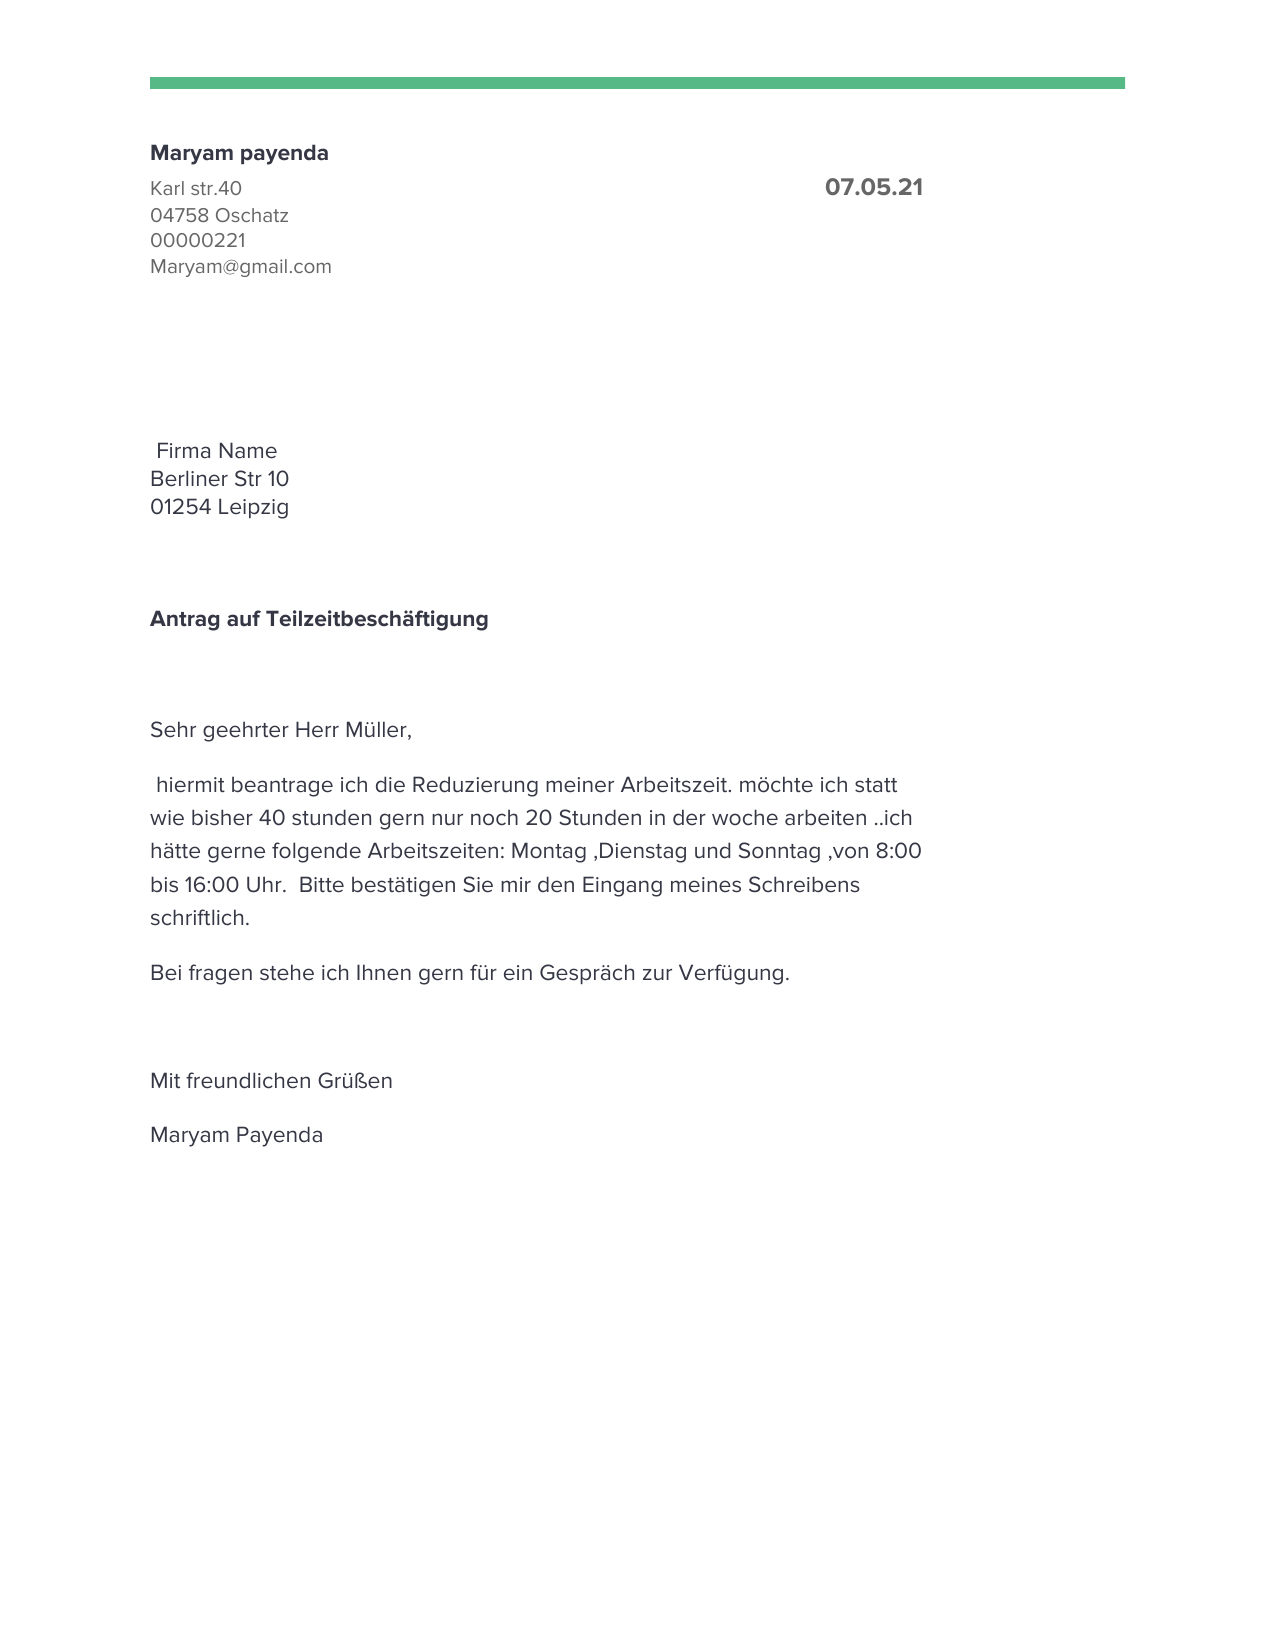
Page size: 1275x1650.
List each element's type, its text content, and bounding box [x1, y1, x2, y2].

text hiermit beantrage ich die Reduzierung meiner Arbeitszeit. möchte ich statt wie bisher 40 stunden gern nur noch 20 Stunden in der woche arbeiten ..ich hätte gerne folgende Arbeitszeiten: Montag ,Dienstag und Sonntag ,von 8:00 bis 16:00 Uhr. Bitte bestätigen Sie mir den Eingang meines Schreibens schriftlich. [150, 771, 937, 933]
picture [150, 77, 1125, 89]
text Maryam payenda [150, 139, 937, 167]
text 00000221 [150, 228, 937, 254]
text Maryam Payenda [150, 1122, 937, 1150]
text 04758 Oschatz [150, 203, 937, 228]
text Bei fragen stehe ich Ihnen gern für ein Gespräch zur Verfügung. [150, 959, 937, 987]
text Antrag auf Teilzeitbeschäftigung [150, 605, 937, 633]
text Sehr geehrter Herr Müller, [150, 717, 937, 744]
text Mit freundlichen Grüßen [150, 1067, 937, 1095]
text 01254 Leipzig [150, 494, 937, 522]
text Berliner Str 10 [150, 466, 937, 494]
text Karl str.40 07.05.21 [150, 173, 937, 203]
text Maryam@gmail.com [150, 254, 937, 279]
text Firma Name [150, 438, 937, 466]
